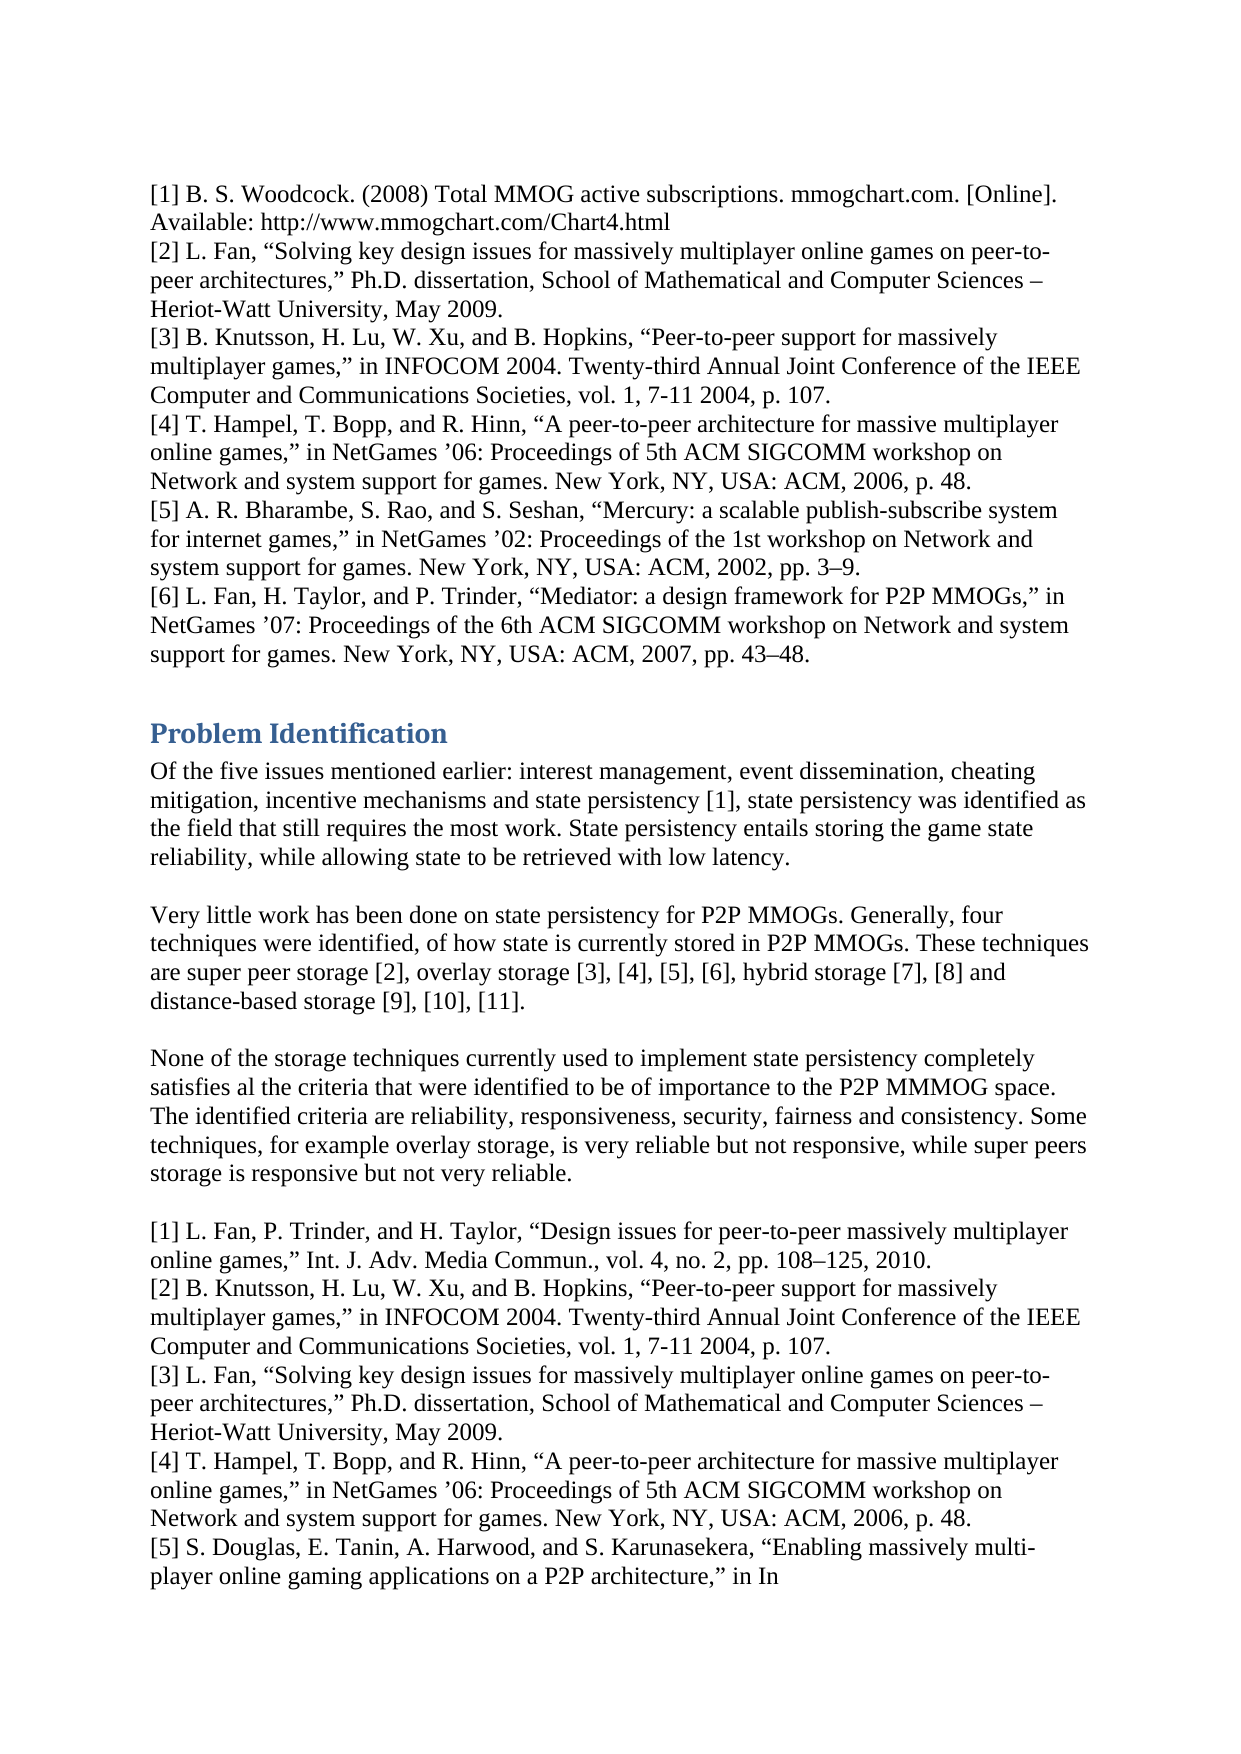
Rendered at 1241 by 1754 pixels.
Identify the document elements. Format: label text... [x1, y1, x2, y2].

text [150, 150, 1090, 667]
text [150, 756, 1090, 1590]
subtitle Problem Identification [150, 717, 1090, 751]
